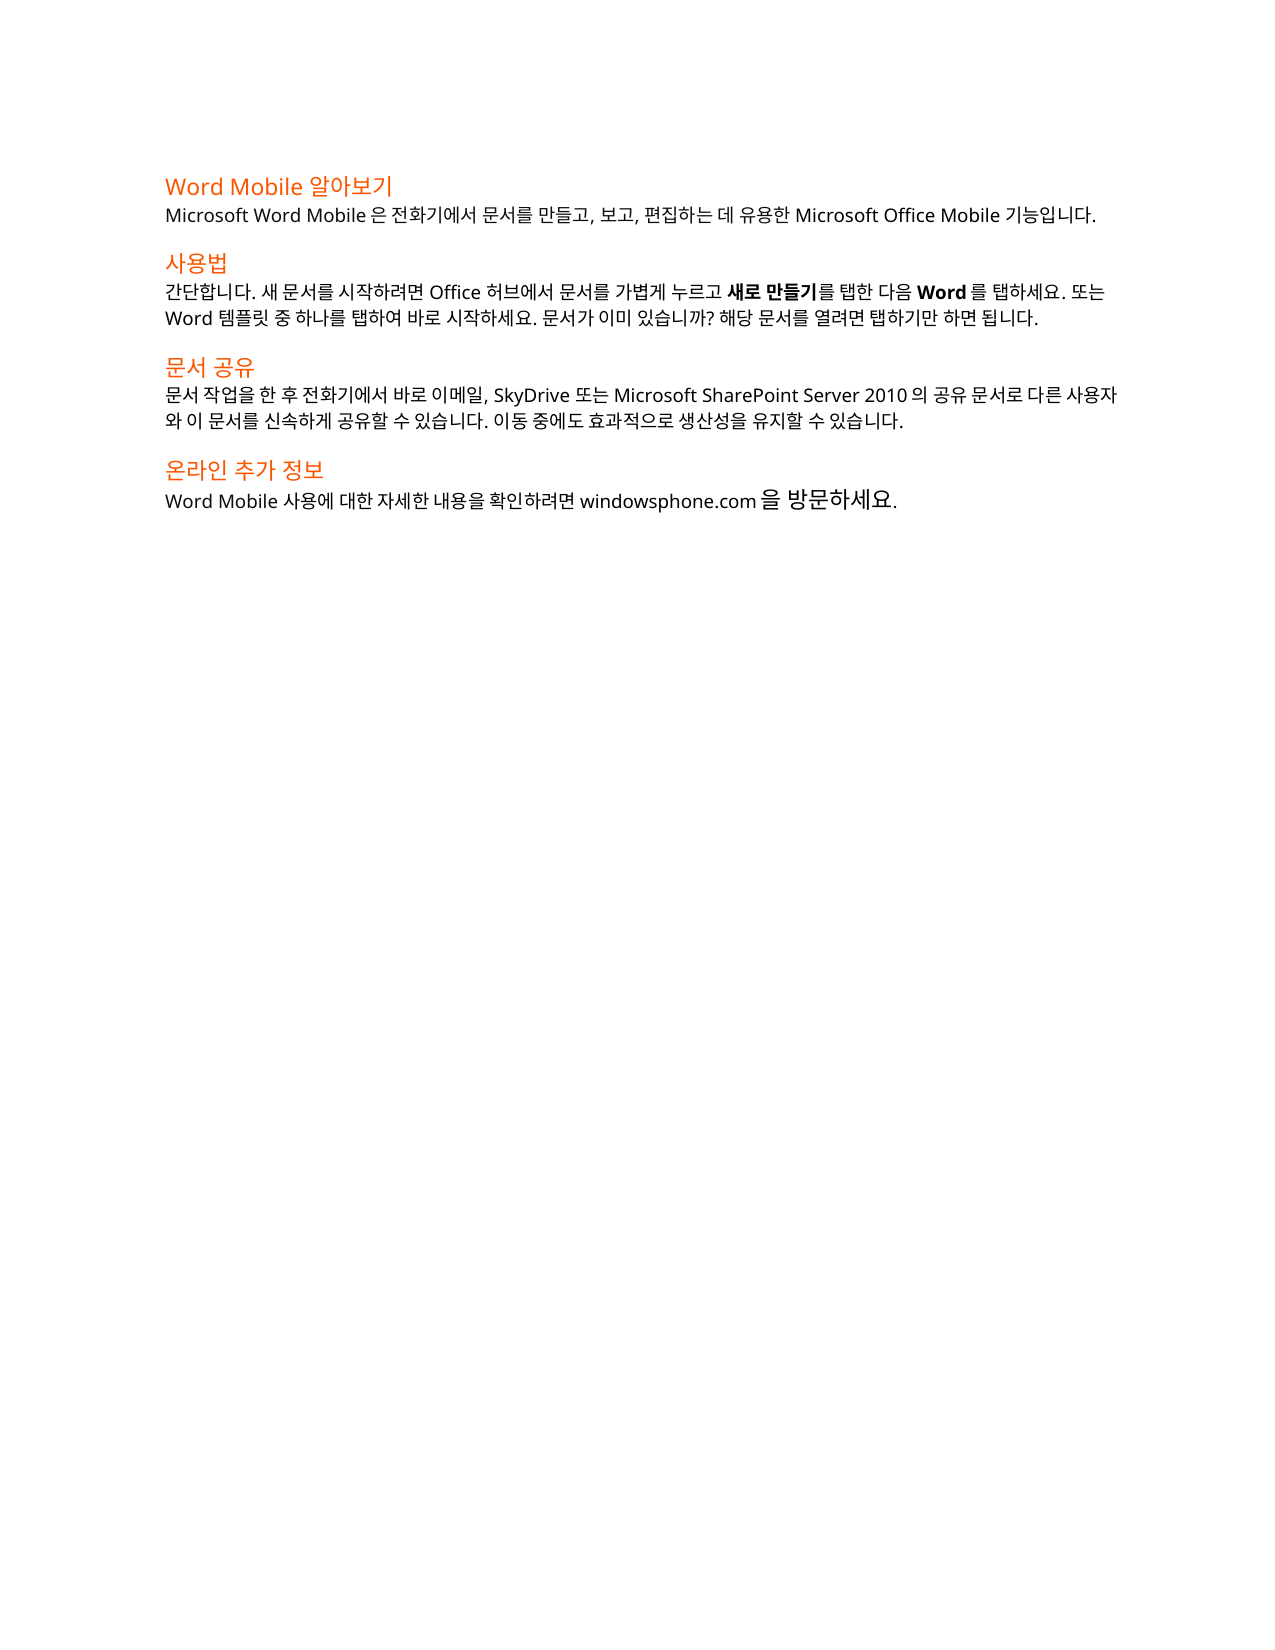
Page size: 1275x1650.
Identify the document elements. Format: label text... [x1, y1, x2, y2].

subtitle 사용법 [165, 248, 1125, 280]
text Microsoft Word Mobile은 전화기에서 문서를 만들고, 보고, 편집하는 데 유용한 Microsoft Office Mobile 기능입니다. [165, 202, 1125, 228]
subtitle 온라인 추가 정보 [165, 455, 1125, 486]
text 문서 작업을 한 후 전화기에서 바로 이메일, SkyDrive 또는 Microsoft SharePoint Server 2010의 공유 문서로 다른 사용자와 이 문서를 신속하게 공유할 수 있습니다. 이동 중에도 효과적으로 생산성을 유지할 수 있습니다. [165, 383, 1125, 434]
text 간단합니다. 새 문서를 시작하려면 Office 허브에서 문서를 가볍게 누르고 새로 만들기를 탭한 다음 Word를 탭하세요. 또는 Word 템플릿 중 하나를 탭하여 바로 시작하세요. 문서가 이미 있습니까? 해당 문서를 열려면 탭하기만 하면 됩니다. [165, 280, 1125, 331]
subtitle Word Mobile 알아보기 [165, 171, 1125, 202]
text Word Mobile 사용에 대한 자세한 내용을 확인하려면windowsphone.com을 방문하세요. [165, 486, 1125, 514]
subtitle 문서 공유 [165, 352, 1125, 383]
